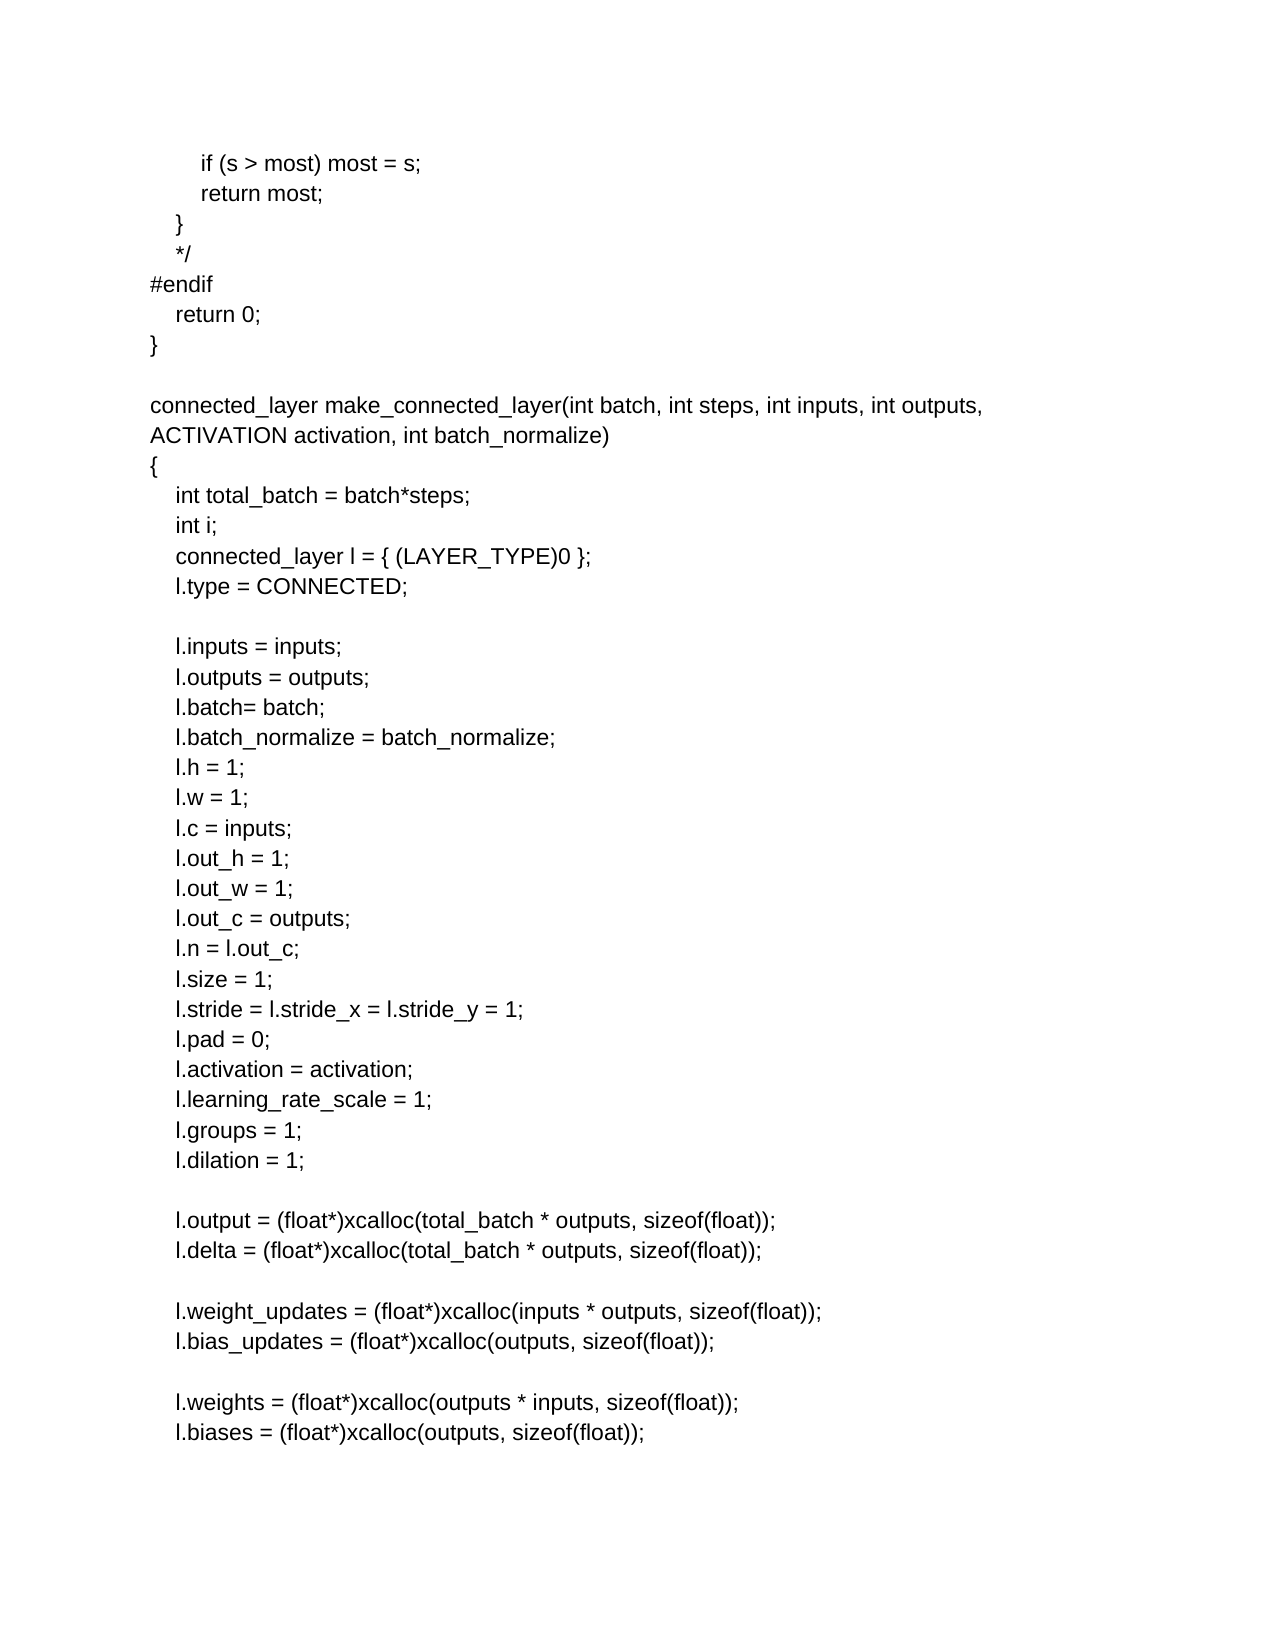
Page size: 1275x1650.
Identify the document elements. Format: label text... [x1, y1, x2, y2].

text l.learning_rate_scale = 1; [150, 1086, 1125, 1113]
text #endif [150, 271, 1125, 297]
text l.delta = (float*)xcalloc(total_batch * outputs, sizeof(float)); [150, 1237, 1125, 1264]
text int total_batch = batch*steps; [150, 482, 1125, 509]
text l.h = 1; [150, 754, 1125, 781]
text l.weight_updates = (float*)xcalloc(inputs * outputs, sizeof(float)); [150, 1298, 1125, 1324]
text */ [150, 241, 1125, 267]
text } [150, 210, 1125, 237]
text connected_layer make_connected_layer(int batch, int steps, int inputs, int outputs, ACTIVATION activation, int batch_normalize) [150, 392, 1125, 448]
text l.size = 1; [150, 966, 1125, 992]
text { [150, 452, 1125, 478]
text if (s > most) most = s; [150, 150, 1125, 176]
text connected_layer l = { (LAYER_TYPE)0 }; [150, 543, 1125, 569]
text l.out_h = 1; [150, 845, 1125, 871]
text l.batch_normalize = batch_normalize; [150, 724, 1125, 750]
text l.biases = (float*)xcalloc(outputs, sizeof(float)); [150, 1419, 1125, 1445]
text l.out_c = outputs; [150, 905, 1125, 932]
text l.outputs = outputs; [150, 663, 1125, 690]
text l.c = inputs; [150, 814, 1125, 841]
text l.weights = (float*)xcalloc(outputs * inputs, sizeof(float)); [150, 1388, 1125, 1415]
text int i; [150, 512, 1125, 539]
text l.groups = 1; [150, 1117, 1125, 1143]
text l.out_w = 1; [150, 875, 1125, 901]
text return most; [150, 180, 1125, 207]
text l.n = l.out_c; [150, 935, 1125, 962]
text l.type = CONNECTED; [150, 573, 1125, 599]
text l.stride = l.stride_x = l.stride_y = 1; [150, 996, 1125, 1022]
text l.pad = 0; [150, 1026, 1125, 1052]
text } [150, 331, 1125, 358]
text l.dilation = 1; [150, 1147, 1125, 1173]
text l.w = 1; [150, 784, 1125, 811]
text l.batch= batch; [150, 694, 1125, 720]
text l.inputs = inputs; [150, 633, 1125, 660]
text l.bias_updates = (float*)xcalloc(outputs, sizeof(float)); [150, 1328, 1125, 1354]
text return 0; [150, 301, 1125, 327]
text l.activation = activation; [150, 1056, 1125, 1083]
text l.output = (float*)xcalloc(total_batch * outputs, sizeof(float)); [150, 1207, 1125, 1234]
